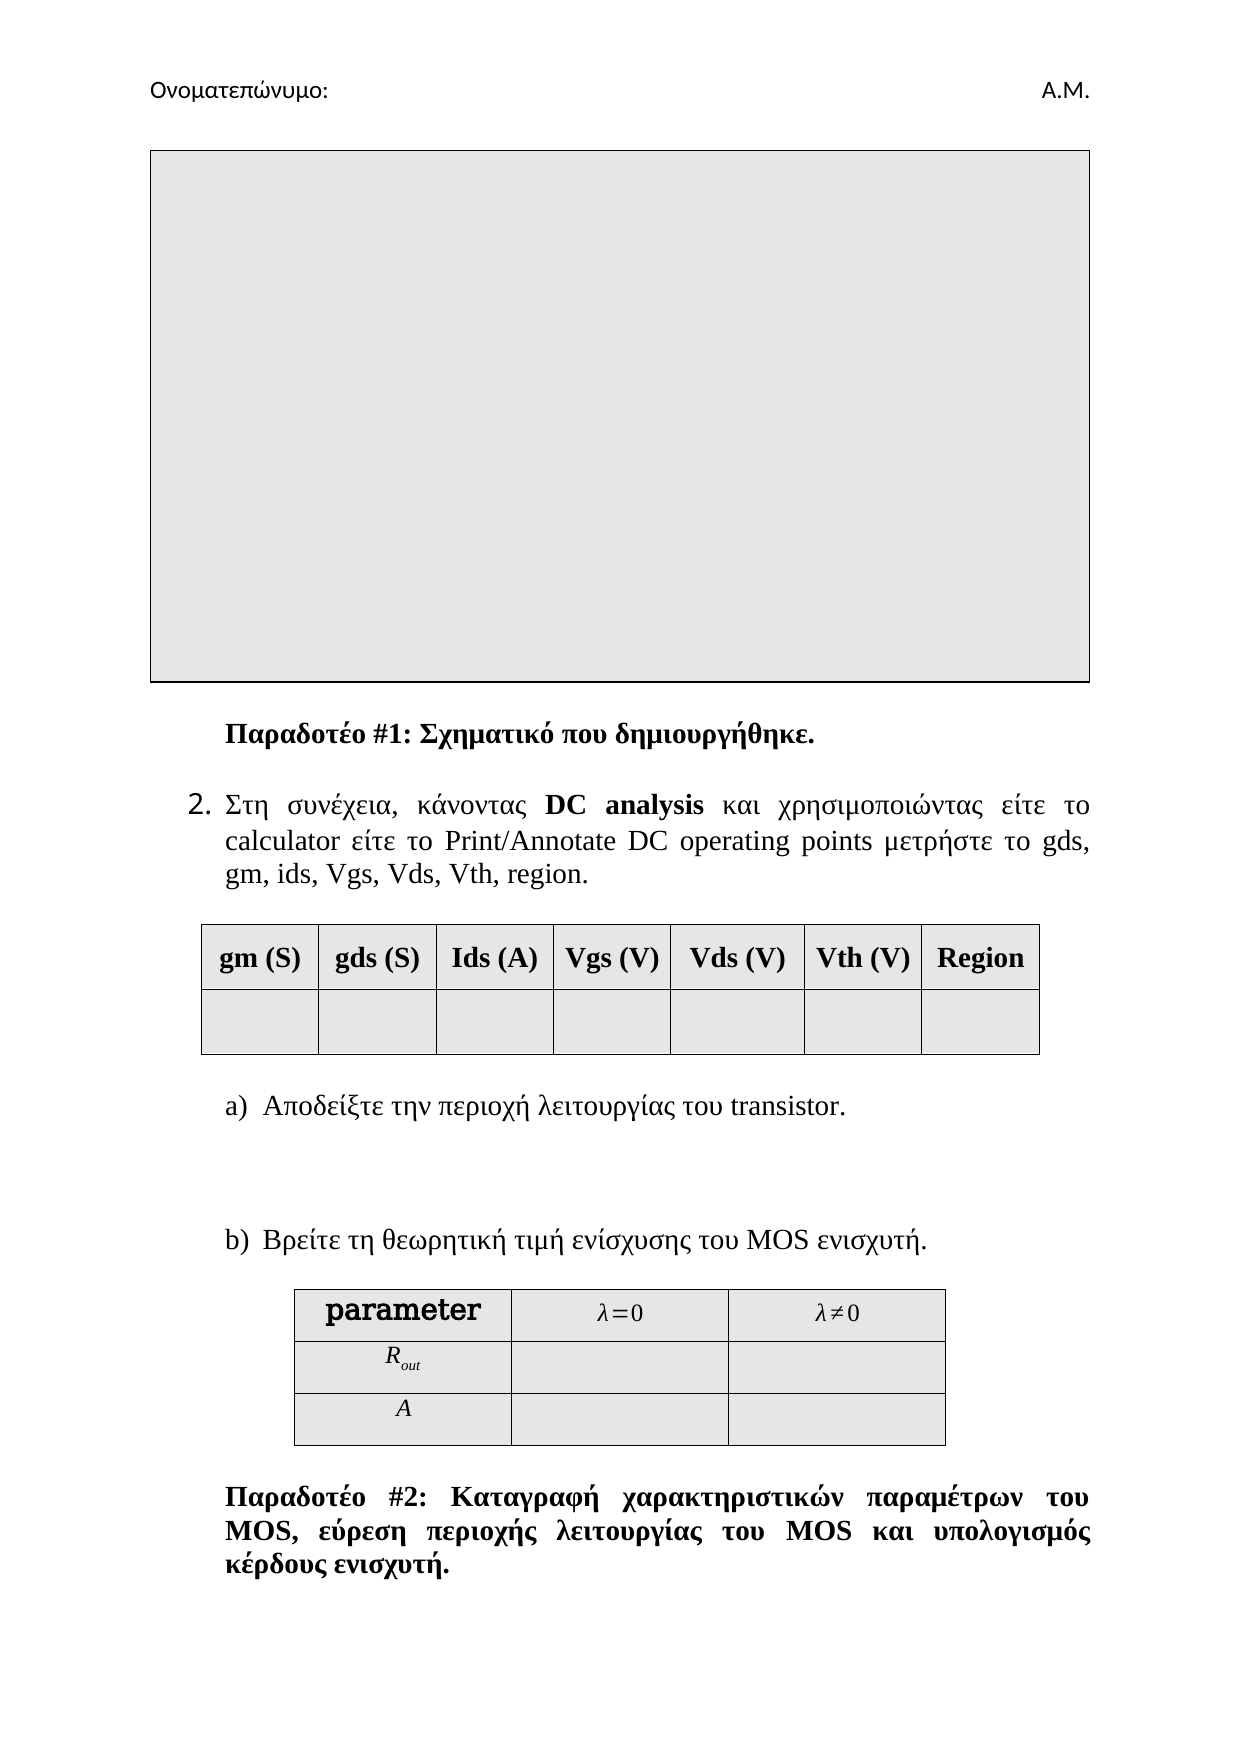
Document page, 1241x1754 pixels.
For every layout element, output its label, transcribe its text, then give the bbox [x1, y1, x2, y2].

table_cell [295, 1394, 511, 1445]
table_cell [671, 990, 804, 1053]
table_header Vth (V) [805, 925, 921, 988]
table_header gm (S) [202, 925, 318, 988]
text Παραδοτέο #2: Καταγραφή χαρακτηριστικών παραμέτρων του MOS, εύρεση περιοχής λειτουργίας του MOS και υπολογισμός κέρδους ενισχυτή. [225, 1479, 1090, 1580]
table_header Region [922, 925, 1039, 988]
table_header Ids (A) [437, 925, 553, 988]
table_cell [729, 1394, 945, 1445]
table_header [151, 151, 1089, 681]
list Βρείτε τη θεωρητική τιμή ενίσχυσης του MOS ενισχυτή. [225, 1222, 1090, 1256]
table_cell [295, 1342, 511, 1393]
table_cell [805, 990, 921, 1053]
table_cell [922, 990, 1039, 1053]
table_cell [319, 990, 436, 1053]
table_cell [554, 990, 670, 1053]
table_header parameter [295, 1290, 511, 1341]
table_header gds (S) [319, 925, 436, 988]
text Παραδοτέο #1: Σχηματικό που δημιουργήθηκε. [225, 716, 1090, 749]
table_cell [512, 1394, 728, 1445]
table_header [729, 1290, 945, 1341]
table_cell [437, 990, 553, 1053]
table_cell [202, 990, 318, 1053]
table_header Vgs (V) [554, 925, 670, 988]
list Στη συνέχεια, κάνοντας DC analysis και χρησιμοποιώντας είτε το calculator είτε το Print/Annotate DC operating points μετρήστε το gds, gm, ids, Vgs, Vds, Vth, region. [187, 783, 1090, 890]
table_cell [729, 1342, 945, 1393]
list Αποδείξτε την περιοχή λειτουργίας του transistor. [225, 1088, 1090, 1122]
table_cell [512, 1342, 728, 1393]
table_header [512, 1290, 728, 1341]
table_header Vds (V) [671, 925, 804, 988]
